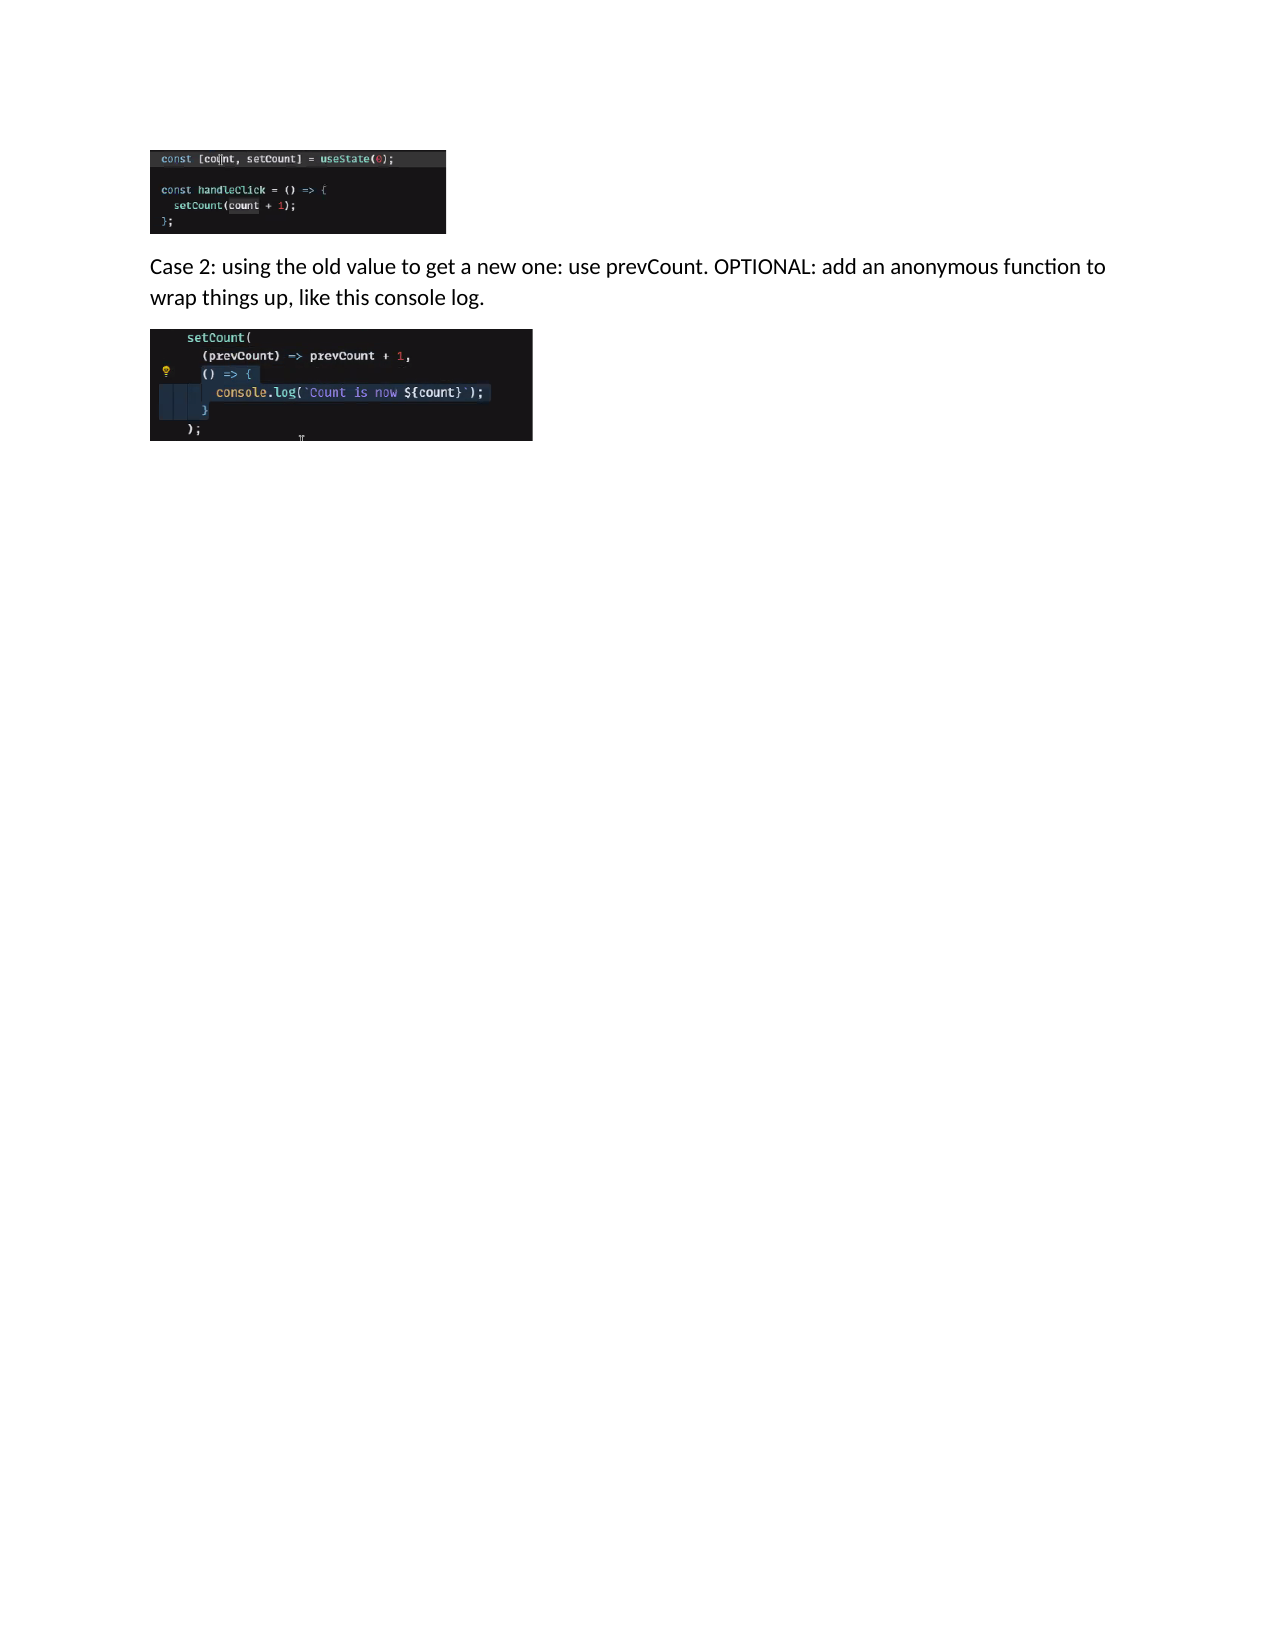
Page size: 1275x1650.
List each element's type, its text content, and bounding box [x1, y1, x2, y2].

picture [150, 329, 533, 441]
text Case 2: using the old value to get a new one: use prevCount. OPTIONAL: add an anonymous function to wrap things up, like this console log. [150, 252, 1125, 311]
picture [150, 150, 447, 234]
